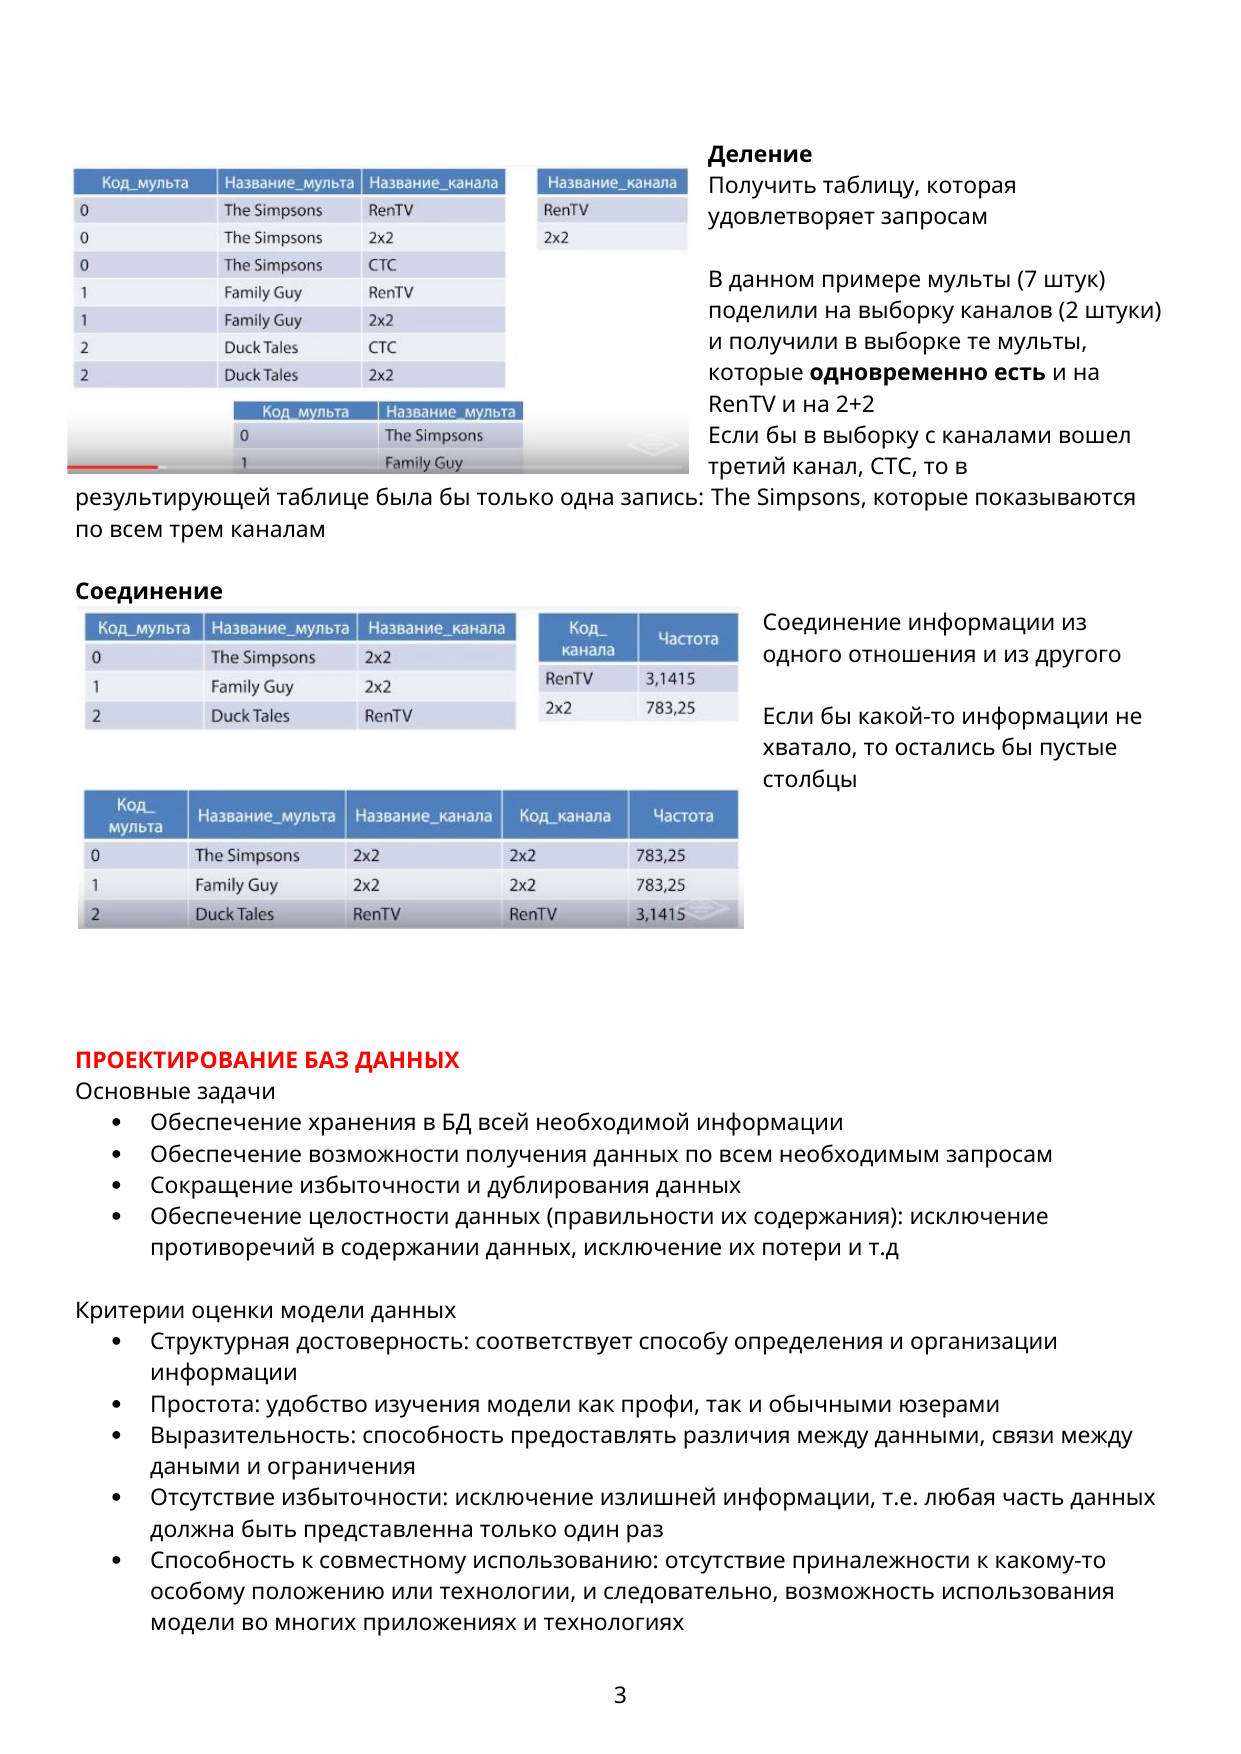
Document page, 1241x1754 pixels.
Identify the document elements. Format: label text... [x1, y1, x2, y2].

list Обеспечение целостности данных (правильности их содержания): исключение противоречий в содержании данных, исключение их потери и т.д [112, 1200, 1165, 1262]
text Соединение [75, 575, 1165, 606]
text Соединение информации из одного отношения и из другого [744, 606, 1165, 669]
text Деление [75, 137, 1165, 169]
text Критерии оценки модели данных [75, 1294, 1165, 1325]
list Выразительность: способность предоставлять различия между данными, связи между даными и ограничения [112, 1419, 1165, 1481]
text В данном примере мульты (7 штук) поделили на выборку каналов (2 штуки) и получили в выборке те мульты, которые одновременно есть и на RenTV и на 2+2 [689, 262, 1165, 419]
list Обеспечение возможности получения данных по всем необходимым запросам [112, 1137, 1165, 1169]
picture [67, 165, 689, 474]
list Отсутствие избыточности: исключение излишней информации, т.е. любая часть данных должна быть представленна только один раз [112, 1481, 1165, 1544]
list Обеспечение хранения в БД всей необходимой информации [112, 1106, 1165, 1137]
list Простота: удобство изучения модели как профи, так и обычными юзерами [112, 1387, 1165, 1419]
list Сокращение избыточности и дублирования данных [112, 1169, 1165, 1200]
text Если бы какой-то информации не хватало, то остались бы пустые столбцы [744, 700, 1165, 794]
text Если бы в выборку с каналами вошел третий канал, CTC, то в результирующей таблице была бы только одна запись: The Simpsons, которые показываются по всем трем каналам [75, 419, 1165, 544]
text Основные задачи [75, 1075, 1165, 1106]
subtitle ПРОЕКТИРОВАНИЕ БАЗ ДАННЫХ [75, 1044, 1165, 1075]
list Структурная достоверность: соответствует способу определения и организации информации [112, 1325, 1165, 1387]
text Получить таблицу, которая удовлетворяет запросам [689, 169, 1165, 231]
picture [78, 606, 744, 929]
list Способность к совместному использованию: отсутствие приналежности к какому-то особому положению или технологии, и следовательно, возможность использования модели во многих приложениях и технологиях [112, 1544, 1165, 1637]
